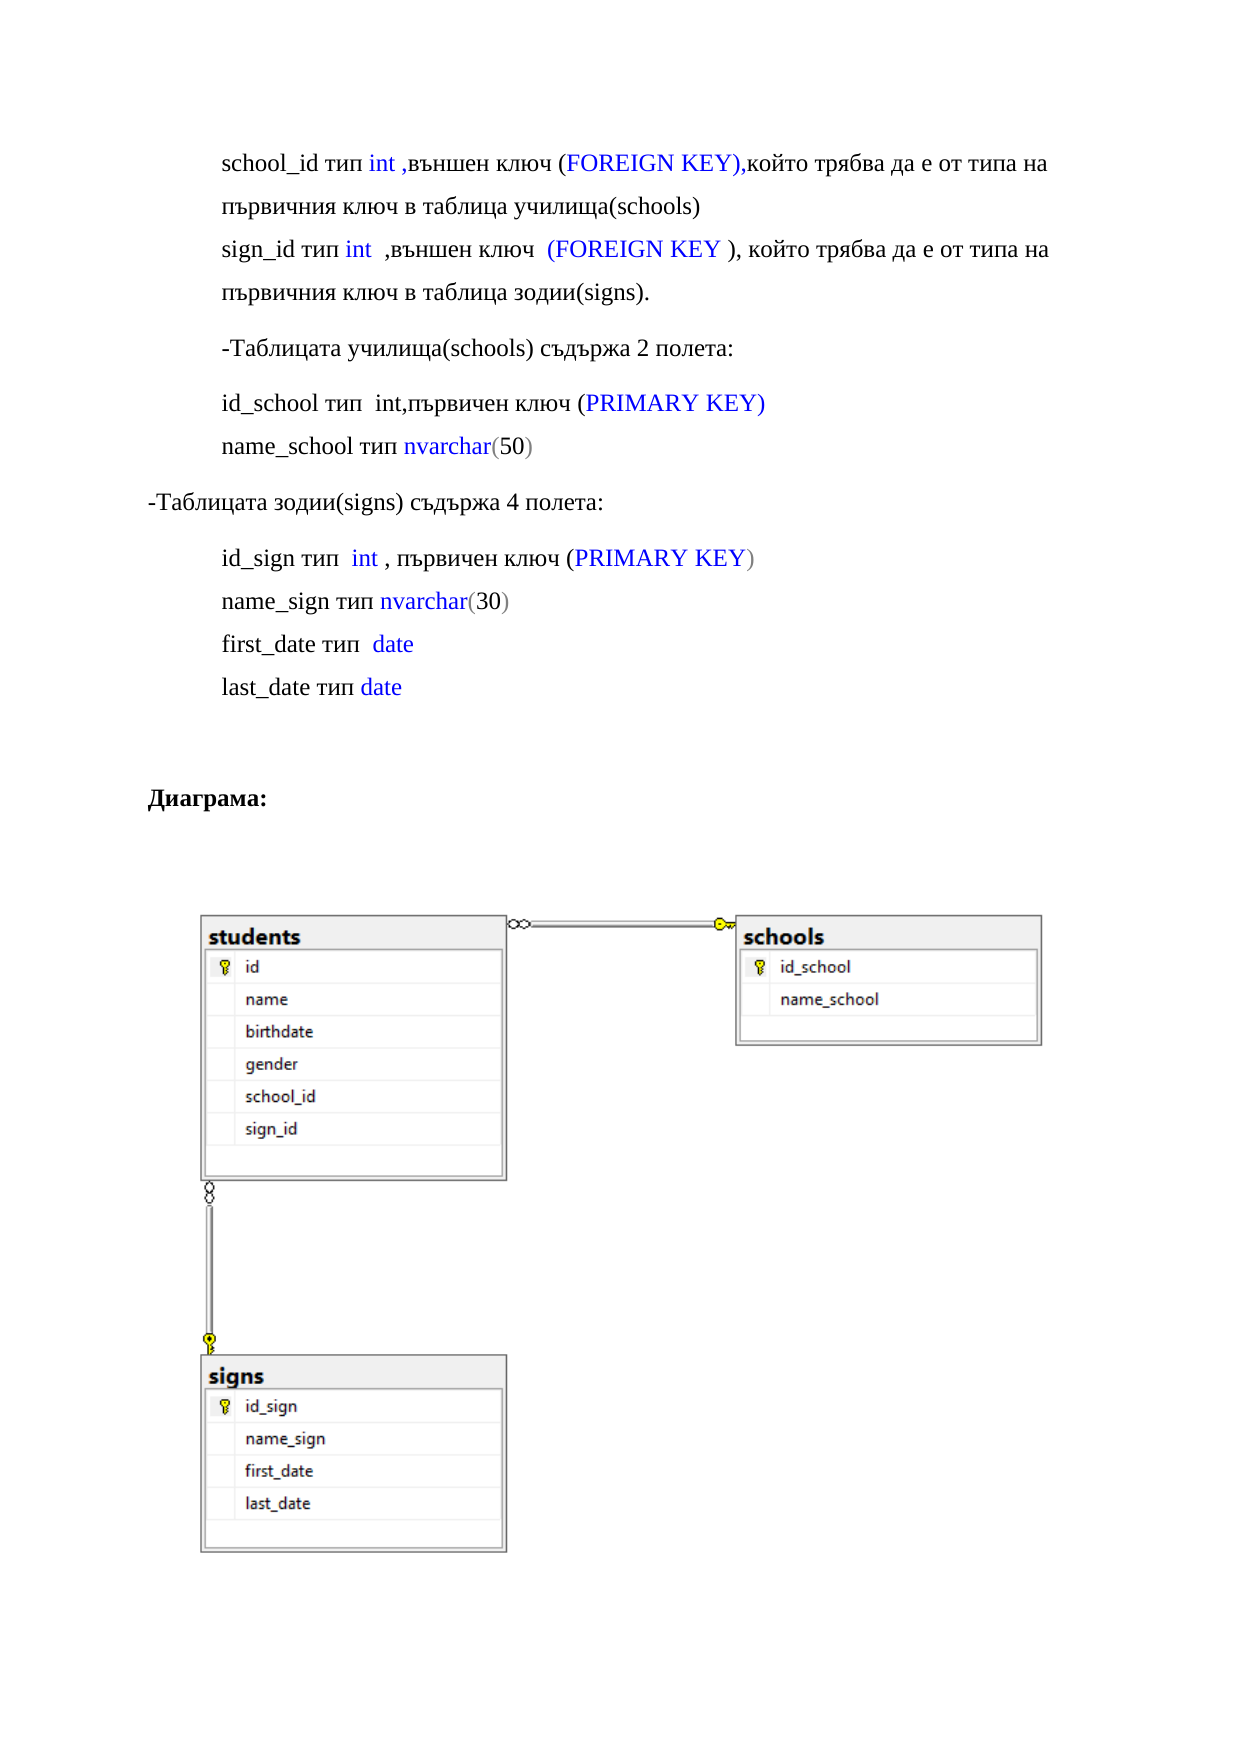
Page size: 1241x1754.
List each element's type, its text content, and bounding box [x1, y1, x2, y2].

text id_sign тип int , първичен ключ (PRIMARY KEY) [221, 543, 1093, 571]
text name_sign тип nvarchar(30) [221, 586, 1093, 614]
picture [147, 894, 1093, 1598]
text -Таблицата училища(schools) съдържа 2 полета: [221, 333, 1093, 361]
text Диаграма: [148, 783, 1093, 812]
text name_school тип nvarchar(50) [221, 431, 1093, 460]
text school_id тип int ,външен ключ (FOREIGN KEY),който трябва да е от типа на първичния ключ в таблица училища(schools) [221, 148, 1093, 219]
text last_date тип date [221, 672, 1093, 701]
text -Таблицата зодии(signs) съдържа 4 полета: [148, 487, 1093, 516]
text first_date тип date [221, 629, 1093, 658]
text id_school тип int,първичен ключ (PRIMARY KEY) [221, 388, 1093, 417]
text sign_id тип int ,външен ключ (FOREIGN KEY ), който трябва да е от типа на първичния ключ в таблица зодии(signs). [221, 234, 1093, 306]
